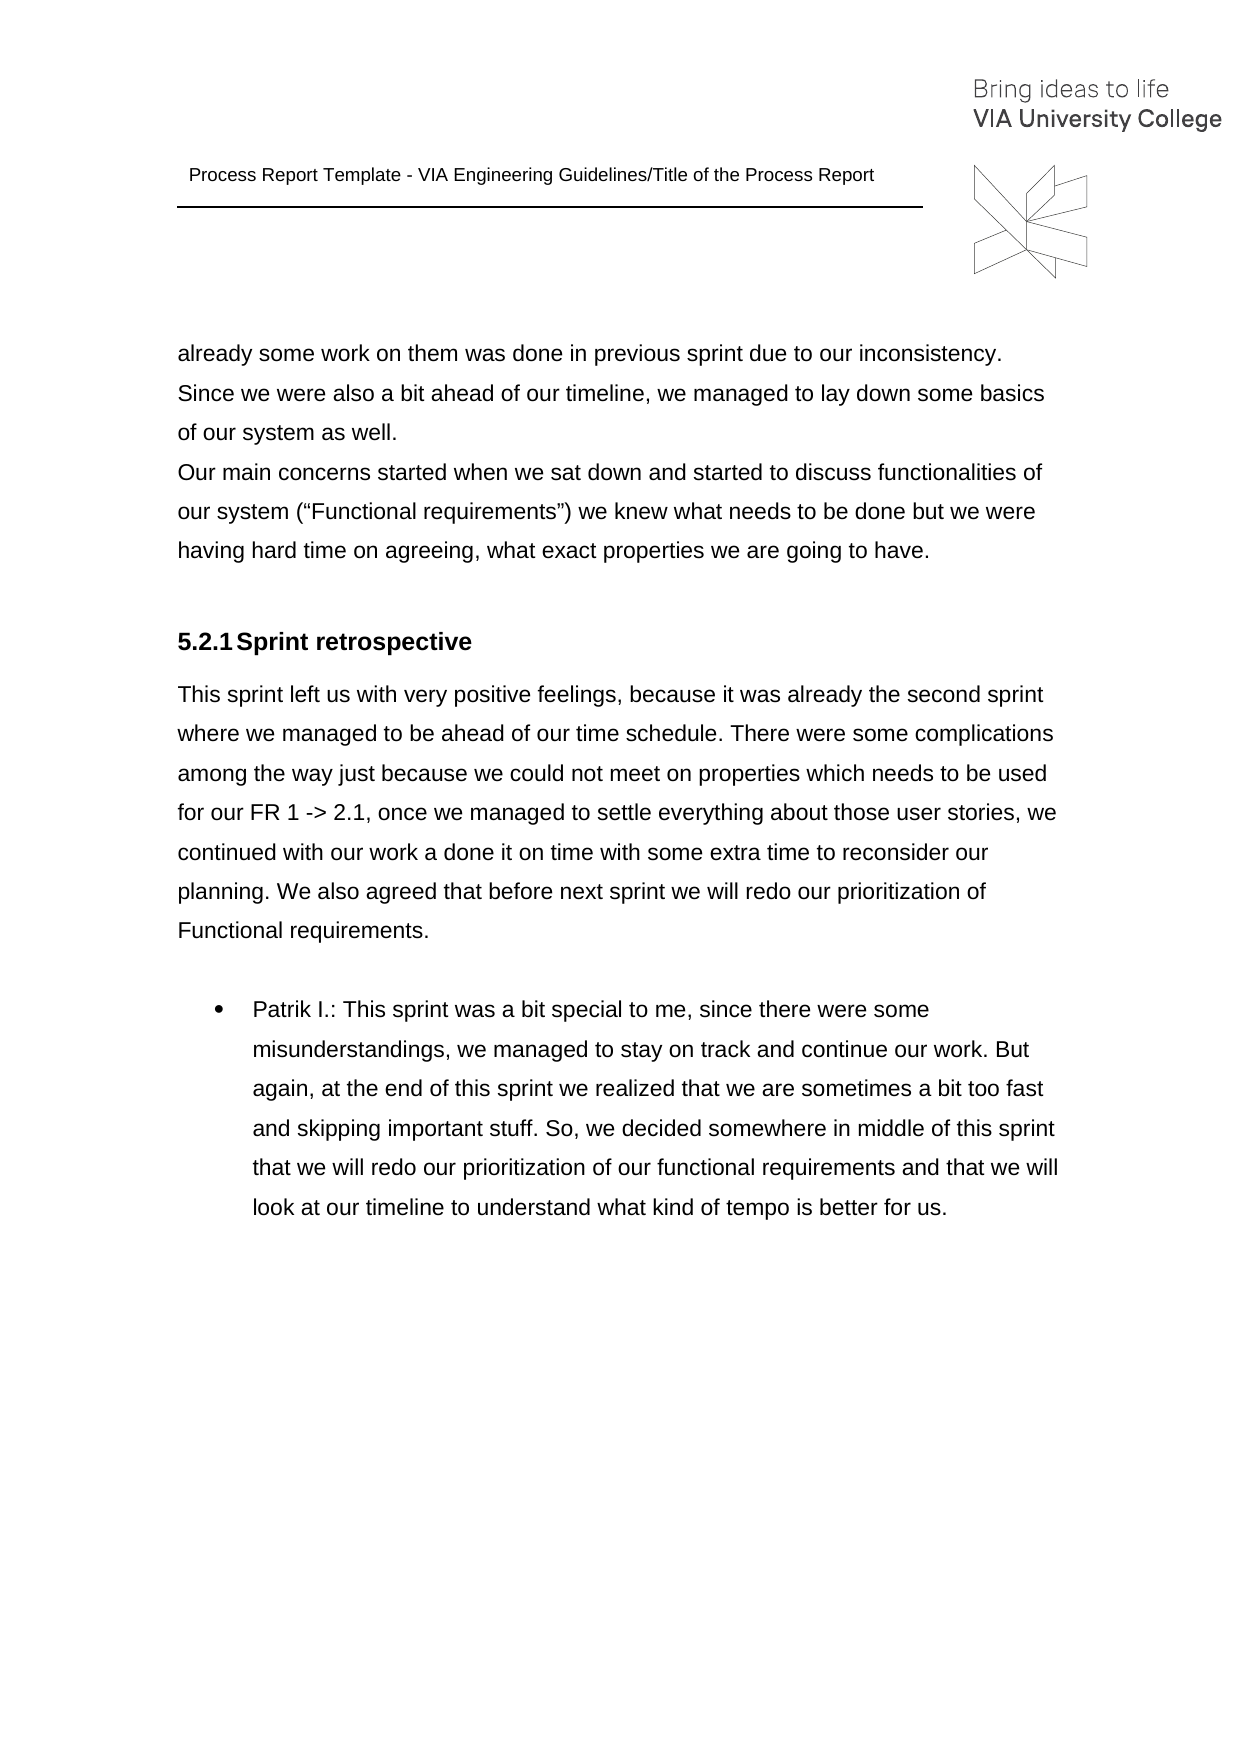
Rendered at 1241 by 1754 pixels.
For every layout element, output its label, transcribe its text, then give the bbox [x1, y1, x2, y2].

subtitle Sprint retrospective [177, 627, 1063, 656]
list Patrik I.: This sprint was a bit special to me, since there were some misunderstandings, we managed to stay on track and continue our work. But again, at the end of this sprint we realized that we are sometimes a bit too fast and skipping important stuff. So, we decided somewhere in middle of this sprint that we will redo our prioritization of our functional requirements and that we will look at our timeline to understand what kind of tempo is better for us. [215, 996, 1063, 1220]
list This sprint left us with very positive feelings, because it was already the second sprint where we managed to be ahead of our time schedule. There were some complications among the way just because we could not meet on properties which needs to be used for our FR 1 -> 2.1, once we managed to settle everything about those user stories, we continued with our work a done it on time with some extra time to reconsider our planning. We also agreed that before next sprint we will redo our prioritization of Functional requirements. [177, 681, 1063, 944]
